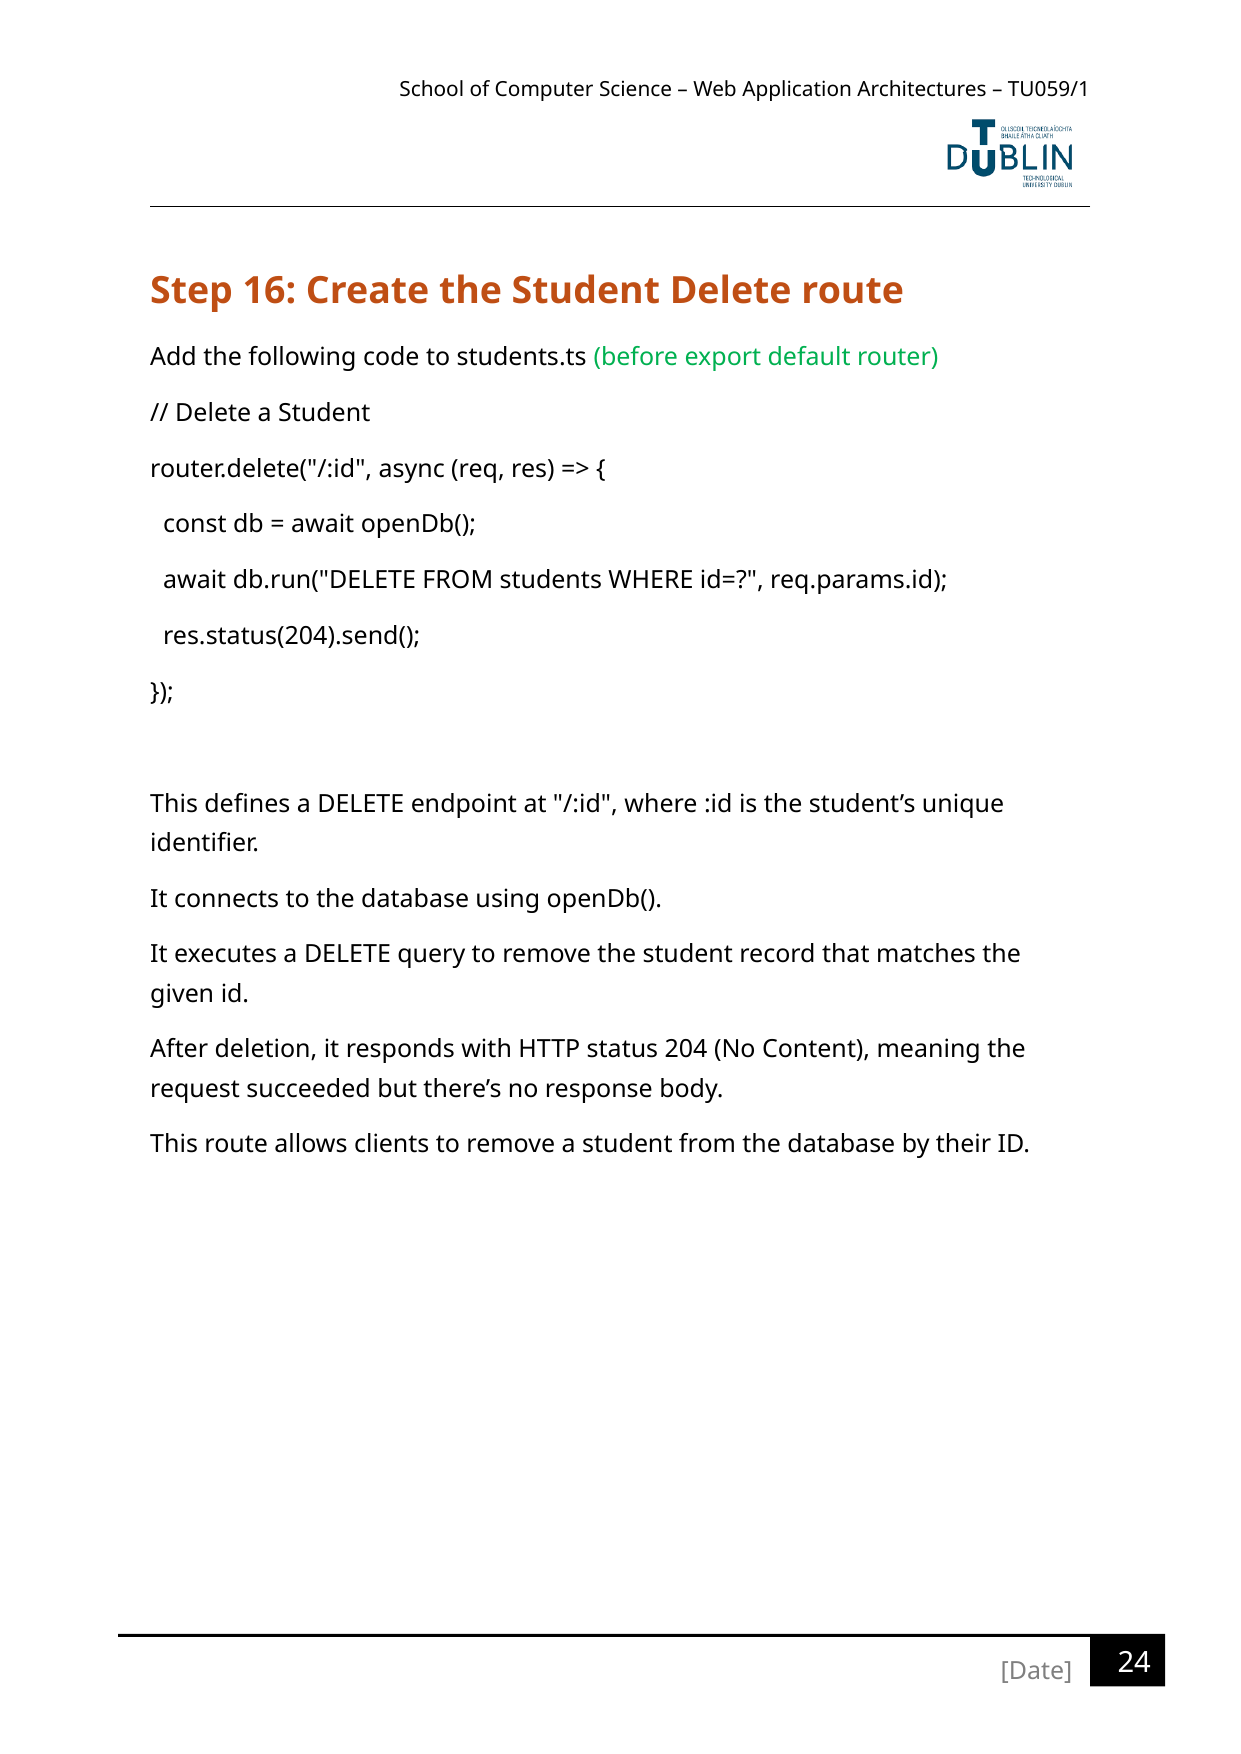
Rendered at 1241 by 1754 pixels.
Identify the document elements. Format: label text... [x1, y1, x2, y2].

text const db = await openDb(); [150, 506, 1090, 540]
text After deletion, it responds with HTTP status 204 (No Content), meaning the request succeeded but there’s no response body. [150, 1031, 1090, 1104]
text res.status(204).send(); [150, 618, 1090, 652]
picture [928, 102, 1091, 204]
text It connects to the database using openDb(). [150, 880, 1090, 914]
text It executes a DELETE query to remove the student record that matches the given id. [150, 936, 1090, 1009]
text }); [150, 673, 1090, 708]
text // Delete a Student [150, 394, 1090, 428]
text This defines a DELETE endpoint at "/:id", where :id is the student’s unique identifier. [150, 785, 1090, 858]
text Step 16: Create the Student Delete route [150, 263, 1090, 314]
text await db.run("DELETE FROM students WHERE id=?", req.params.id); [150, 562, 1090, 596]
text Add the following code to students.ts (before export default router) [150, 338, 1090, 373]
text This route allows clients to remove a student from the database by their ID. [150, 1126, 1090, 1160]
text router.delete("/:id", async (req, res) => { [150, 450, 1090, 484]
